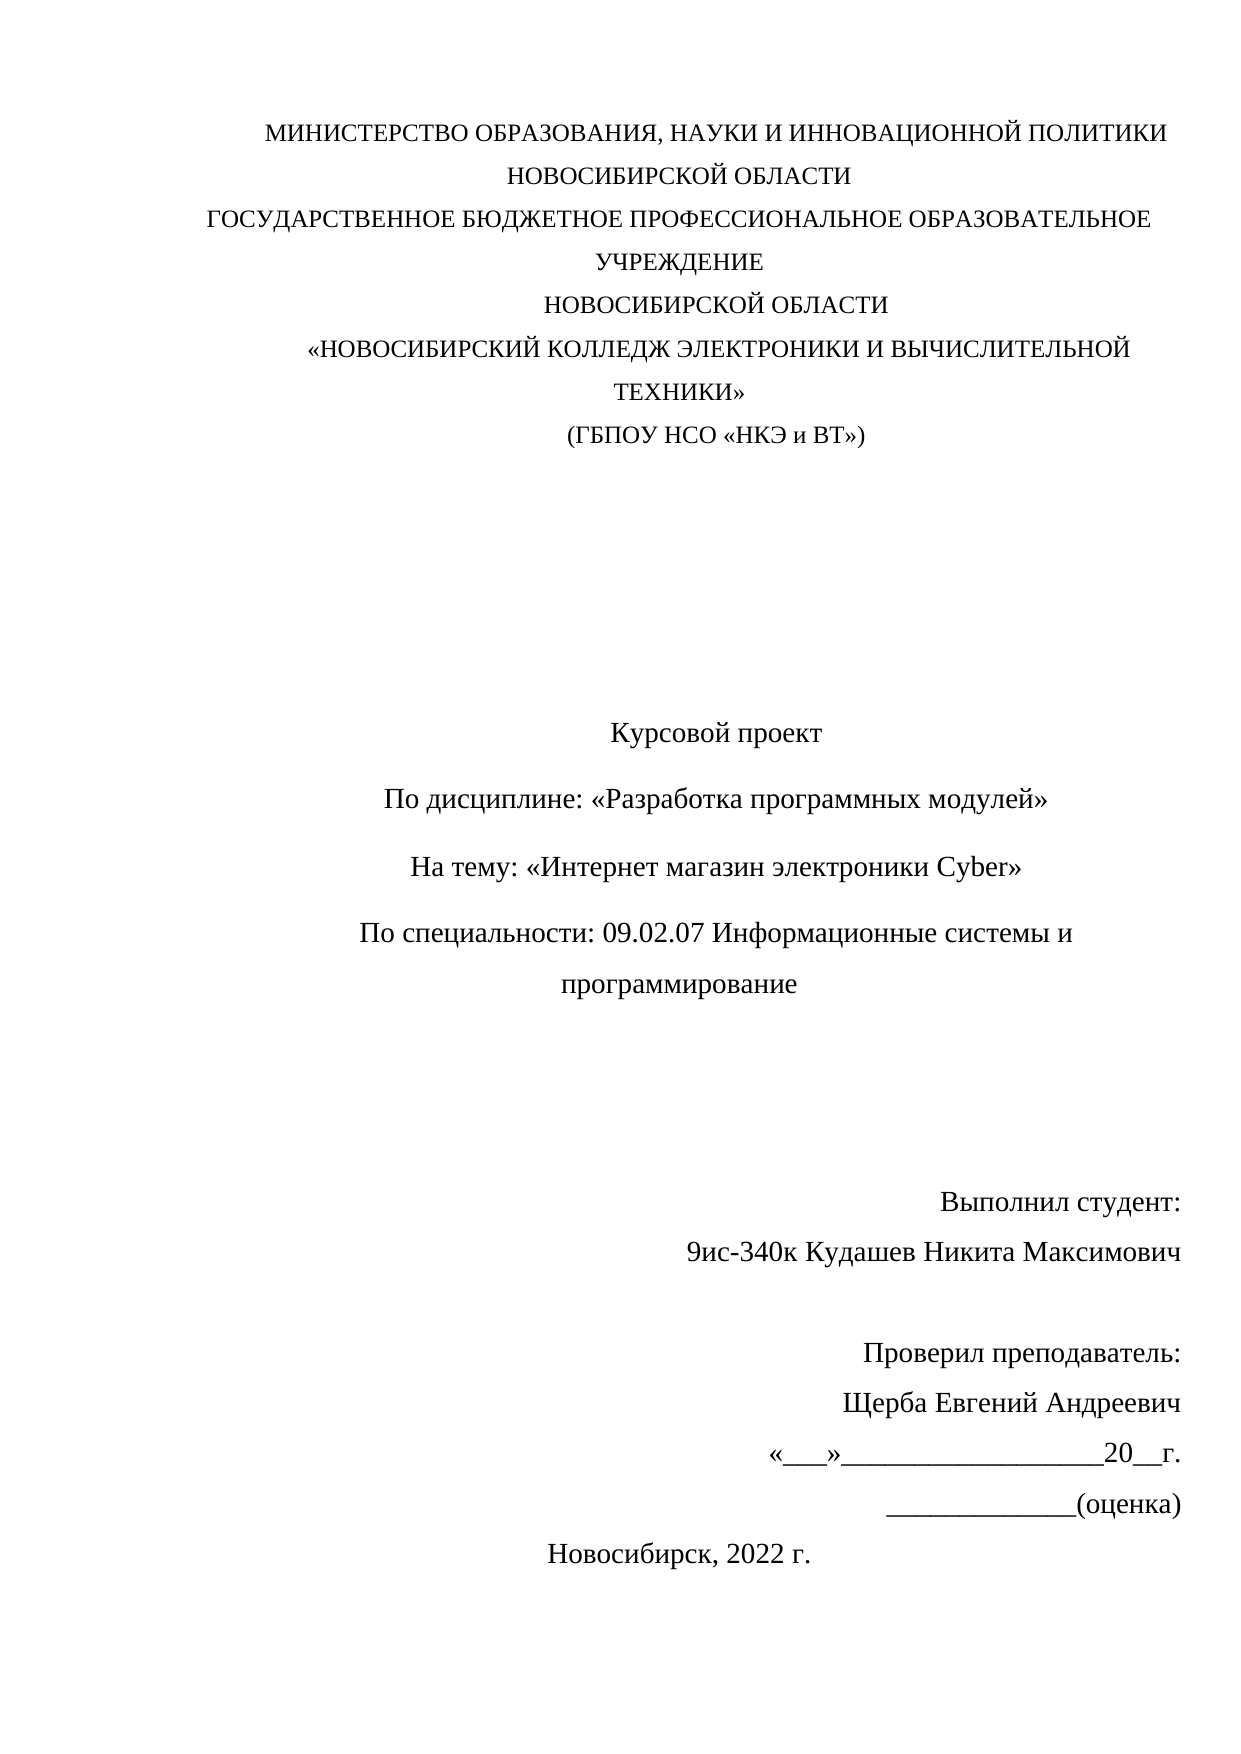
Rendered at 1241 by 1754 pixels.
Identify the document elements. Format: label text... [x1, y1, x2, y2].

text На тему: «Интернет магазин электроники Cyber» [177, 849, 1181, 882]
text 9ис-340к Кудашев Никита Максимович [177, 1234, 1181, 1268]
text (ГБПОУ НСО «НКЭ и ВТ») [177, 420, 1181, 449]
text «___»__________________20__г. [177, 1435, 1181, 1469]
text «НОВОСИБИРСКИЙ КОЛЛЕДЖ ЭЛЕКТРОНИКИ И ВЫЧИСЛИТЕЛЬНОЙ ТЕХНИКИ» [177, 334, 1181, 406]
text По специальности: 09.02.07 Информационные системы и программирование [177, 916, 1181, 999]
text МИНИСТЕРСТВО ОБРАЗОВАНИЯ, НАУКИ И ИННОВАЦИОННОЙ ПОЛИТИКИ НОВОСИБИРСКОЙ ОБЛАСТИ ГОСУДАРСТВЕННОЕ БЮДЖЕТНОЕ ПРОФЕССИОНАЛЬНОЕ ОБРАЗОВАТЕЛЬНОЕ УЧРЕЖДЕНИЕ [177, 118, 1181, 276]
text Проверил преподаватель: [177, 1335, 1181, 1368]
text НОВОСИБИРСКОЙ ОБЛАСТИ [177, 291, 1181, 319]
text _____________(оценка) [177, 1486, 1181, 1519]
text Курсовой проект [177, 715, 1181, 748]
text Новосибирск, 2022 г. [177, 1536, 1181, 1569]
text По дисциплине: «Разработка программных модулей» [177, 782, 1181, 815]
text Выполнил студент: [177, 1184, 1181, 1217]
text Щерба Евгений Андреевич [177, 1385, 1181, 1419]
